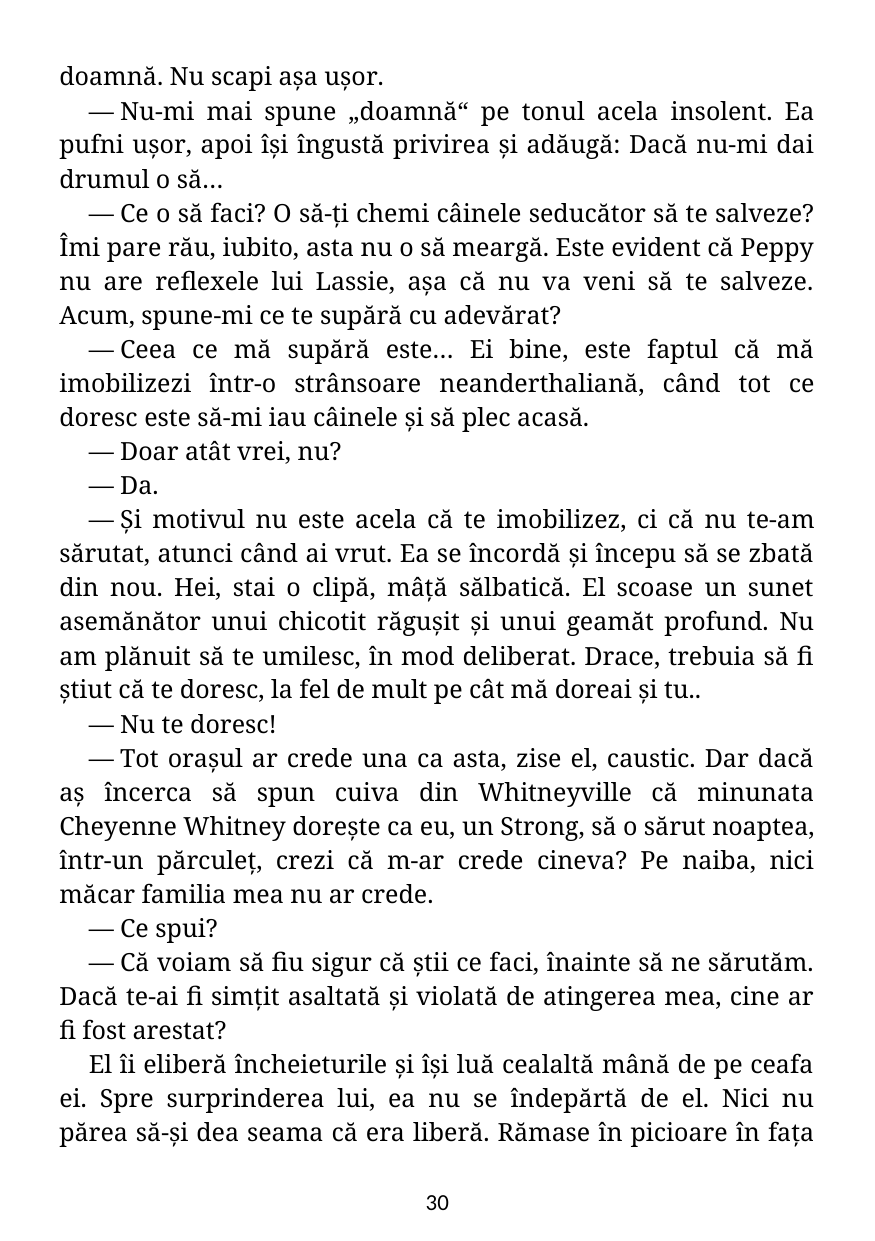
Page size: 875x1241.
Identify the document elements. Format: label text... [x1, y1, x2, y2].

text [59, 59, 815, 93]
text — Nu-mi mai spune „doamnă“ pe tonul acela insolent. Ea pufni uşor, apoi îşi îngustă privirea şi adăugă: Dacă nu-mi dai drumul o să… [59, 93, 815, 195]
text — Nu te doresc! [59, 706, 815, 740]
text — Doar atât vrei, nu? [59, 434, 815, 468]
text — Tot oraşul ar crede una ca asta, zise el, caustic. Dar dacă aş încerca să spun cuiva din Whitneyville că minunata Cheyenne Whitney doreşte ca eu, un Strong, să o sărut noaptea, într-un părculeţ, crezi că m-ar crede cineva? Pe naiba, nici măcar familia mea nu ar crede. [59, 740, 815, 911]
text — Ce o să faci? O să-ţi chemi câinele seducător să te salveze? Îmi pare rău, iubito, asta nu o să meargă. Este evident că Peppy nu are reflexele lui Lassie, aşa că nu va veni să te salveze. Acum, spune-mi ce te supără cu adevărat? [59, 195, 815, 332]
text — Şi motivul nu este acela că te imobilizez, ci că nu te-am sărutat, atunci când ai vrut. Ea se încordă şi începu să se zbată din nou. Hei, stai o clipă, mâţă sălbatică. El scoase un sunet asemănător unui chicotit răguşit şi unui geamăt profund. Nu am plănuit să te umilesc, în mod deliberat. Drace, trebuia să fi ştiut că te doresc, la fel de mult pe cât mă doreai şi tu.. [59, 502, 815, 706]
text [59, 1047, 815, 1149]
text — Ceea ce mă supără este… Ei bine, este faptul că mă imobilizezi într-o strânsoare neanderthaliană, când tot ce doresc este să-mi iau câinele şi să plec acasă. [59, 332, 815, 434]
text — Da. [59, 468, 815, 502]
text — Că voiam să fiu sigur că ştii ce faci, înainte să ne sărutăm. Dacă te-ai fi simţit asaltată şi violată de atingerea mea, cine ar fi fost arestat? [59, 945, 815, 1047]
text — Ce spui? [59, 911, 815, 945]
